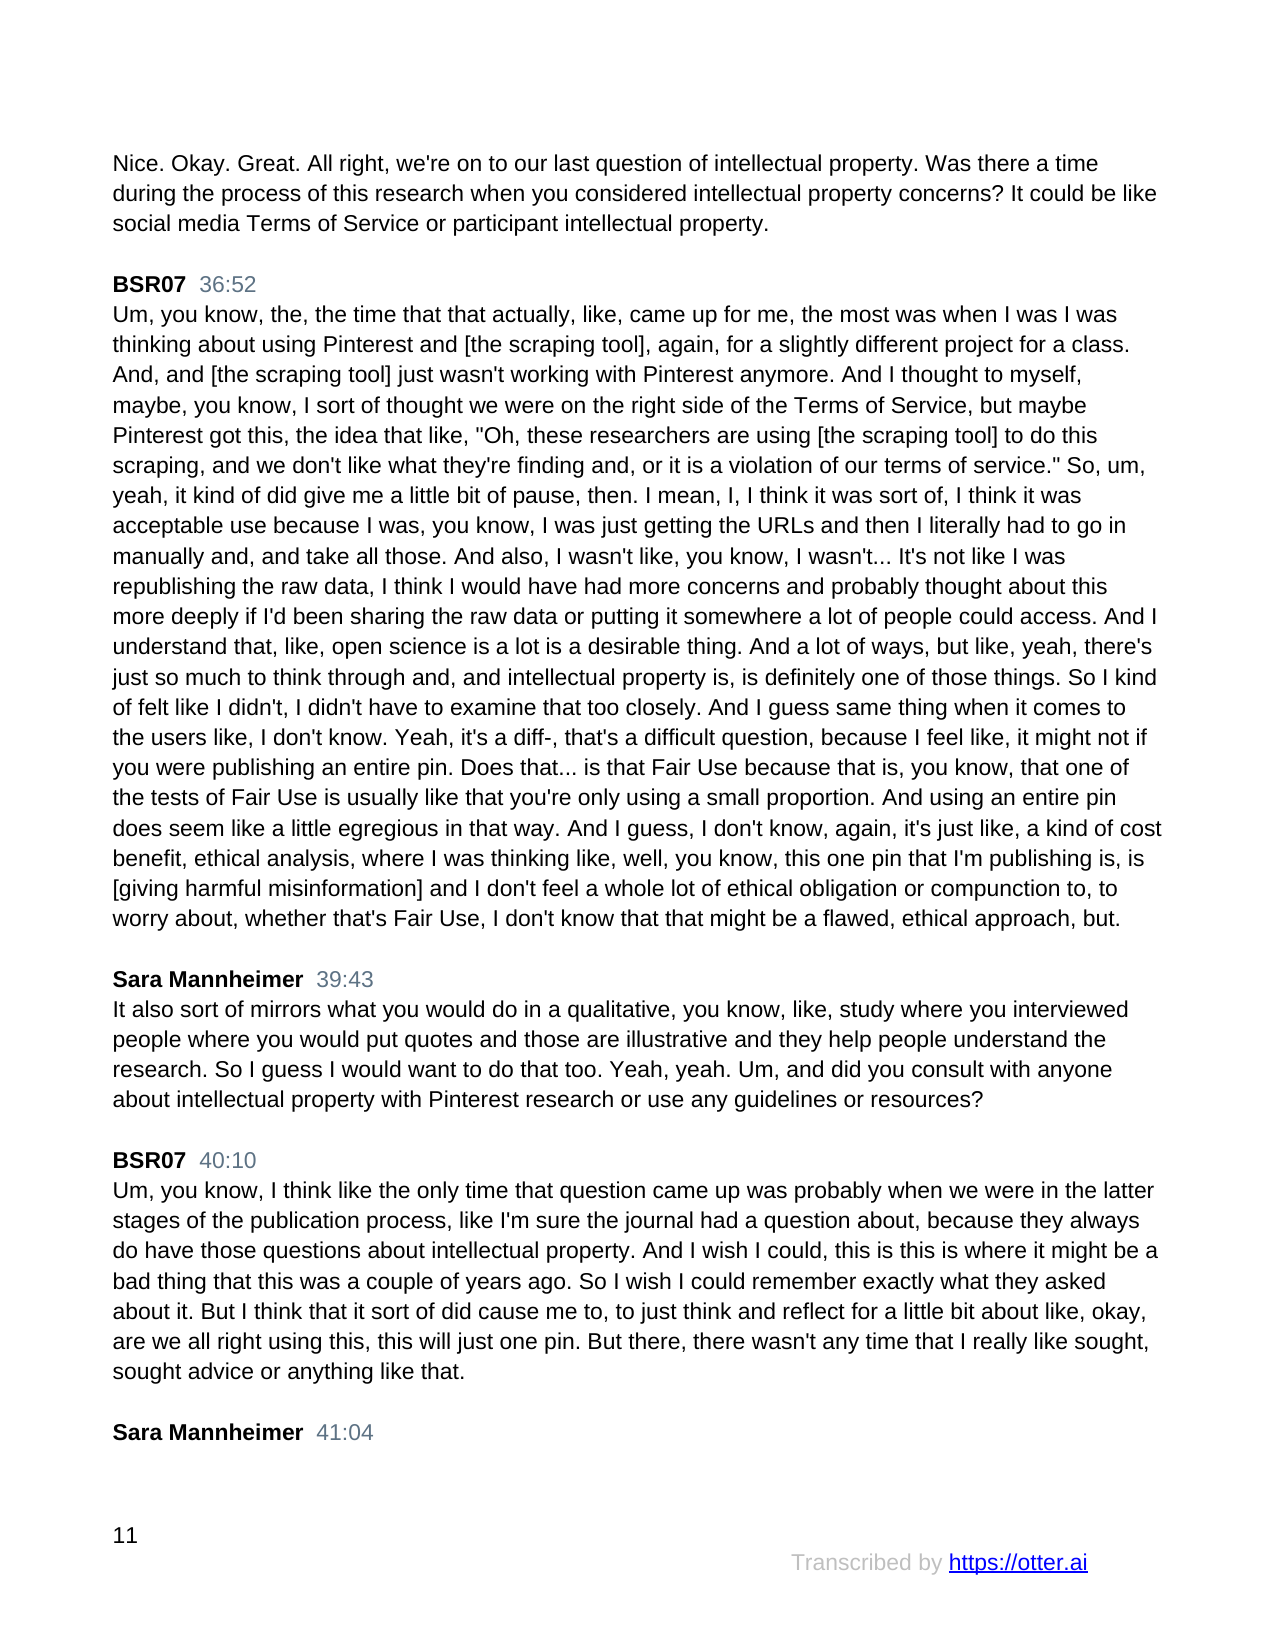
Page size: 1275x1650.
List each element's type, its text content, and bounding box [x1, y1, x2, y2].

text BSR07 36:52 [112, 271, 1162, 297]
text Um, you know, the, the time that that actually, like, came up for me, the most was when I was I was thinking about using Pinterest and [the scraping tool], again, for a slightly different project for a class. And, and [the scraping tool] just wasn't working with Pinterest anymore. And I thought to myself, maybe, you know, I sort of thought we were on the right side of the Terms of Service, but maybe Pinterest got this, the idea that like, "Oh, these researchers are using [the scraping tool] to do this scraping, and we don't like what they're finding and, or it is a violation of our terms of service." So, um, yeah, it kind of did give me a little bit of pause, then. I mean, I, I think it was sort of, I think it was acceptable use because I was, you know, I was just getting the URLs and then I literally had to go in manually and, and take all those. And also, I wasn't like, you know, I wasn't... It's not like I was republishing the raw data, I think I would have had more concerns and probably thought about this more deeply if I'd been sharing the raw data or putting it somewhere a lot of people could access. And I understand that, like, open science is a lot is a desirable thing. And a lot of ways, but like, yeah, there's just so much to think through and, and intellectual property is, is definitely one of those things. So I kind of felt like I didn't, I didn't have to examine that too closely. And I guess same thing when it comes to the users like, I don't know. Yeah, it's a diff-, that's a difficult question, because I feel like, it might not if you were publishing an entire pin. Does that... is that Fair Use because that is, you know, that one of the tests of Fair Use is usually like that you're only using a small proportion. And using an entire pin does seem like a little egregious in that way. And I guess, I don't know, again, it's just like, a kind of cost benefit, ethical analysis, where I was thinking like, well, you know, this one pin that I'm publishing is, is [giving harmful misinformation] and I don't feel a whole lot of ethical obligation or compunction to, to worry about, whether that's Fair Use, I don't know that that might be a flawed, ethical approach, but. [112, 301, 1162, 932]
text Sara Mannheimer 39:43 [112, 966, 1162, 992]
text Nice. Okay. Great. All right, we're on to our last question of intellectual property. Was there a time during the process of this research when you considered intellectual property concerns? It could be like social media Terms of Service or participant intellectual property. [112, 150, 1162, 237]
text Um, you know, I think like the only time that question came up was probably when we were in the latter stages of the publication process, like I'm sure the journal had a question about, because they always do have those questions about intellectual property. And I wish I could, this is this is where it might be a bad thing that this was a couple of years ago. So I wish I could remember exactly what they asked about it. But I think that it sort of did cause me to, to just think and reflect for a little bit about like, okay, are we all right using this, this will just one pin. But there, there wasn't any time that I really like sought, sought advice or anything like that. [112, 1177, 1162, 1385]
text BSR07 40:10 [112, 1147, 1162, 1173]
text Sara Mannheimer 41:04 [112, 1419, 1162, 1445]
text It also sort of mirrors what you would do in a qualitative, you know, like, study where you interviewed people where you would put quotes and those are illustrative and they help people understand the research. So I guess I would want to do that too. Yeah, yeah. Um, and did you consult with anyone about intellectual property with Pinterest research or use any guidelines or resources? [112, 996, 1162, 1113]
